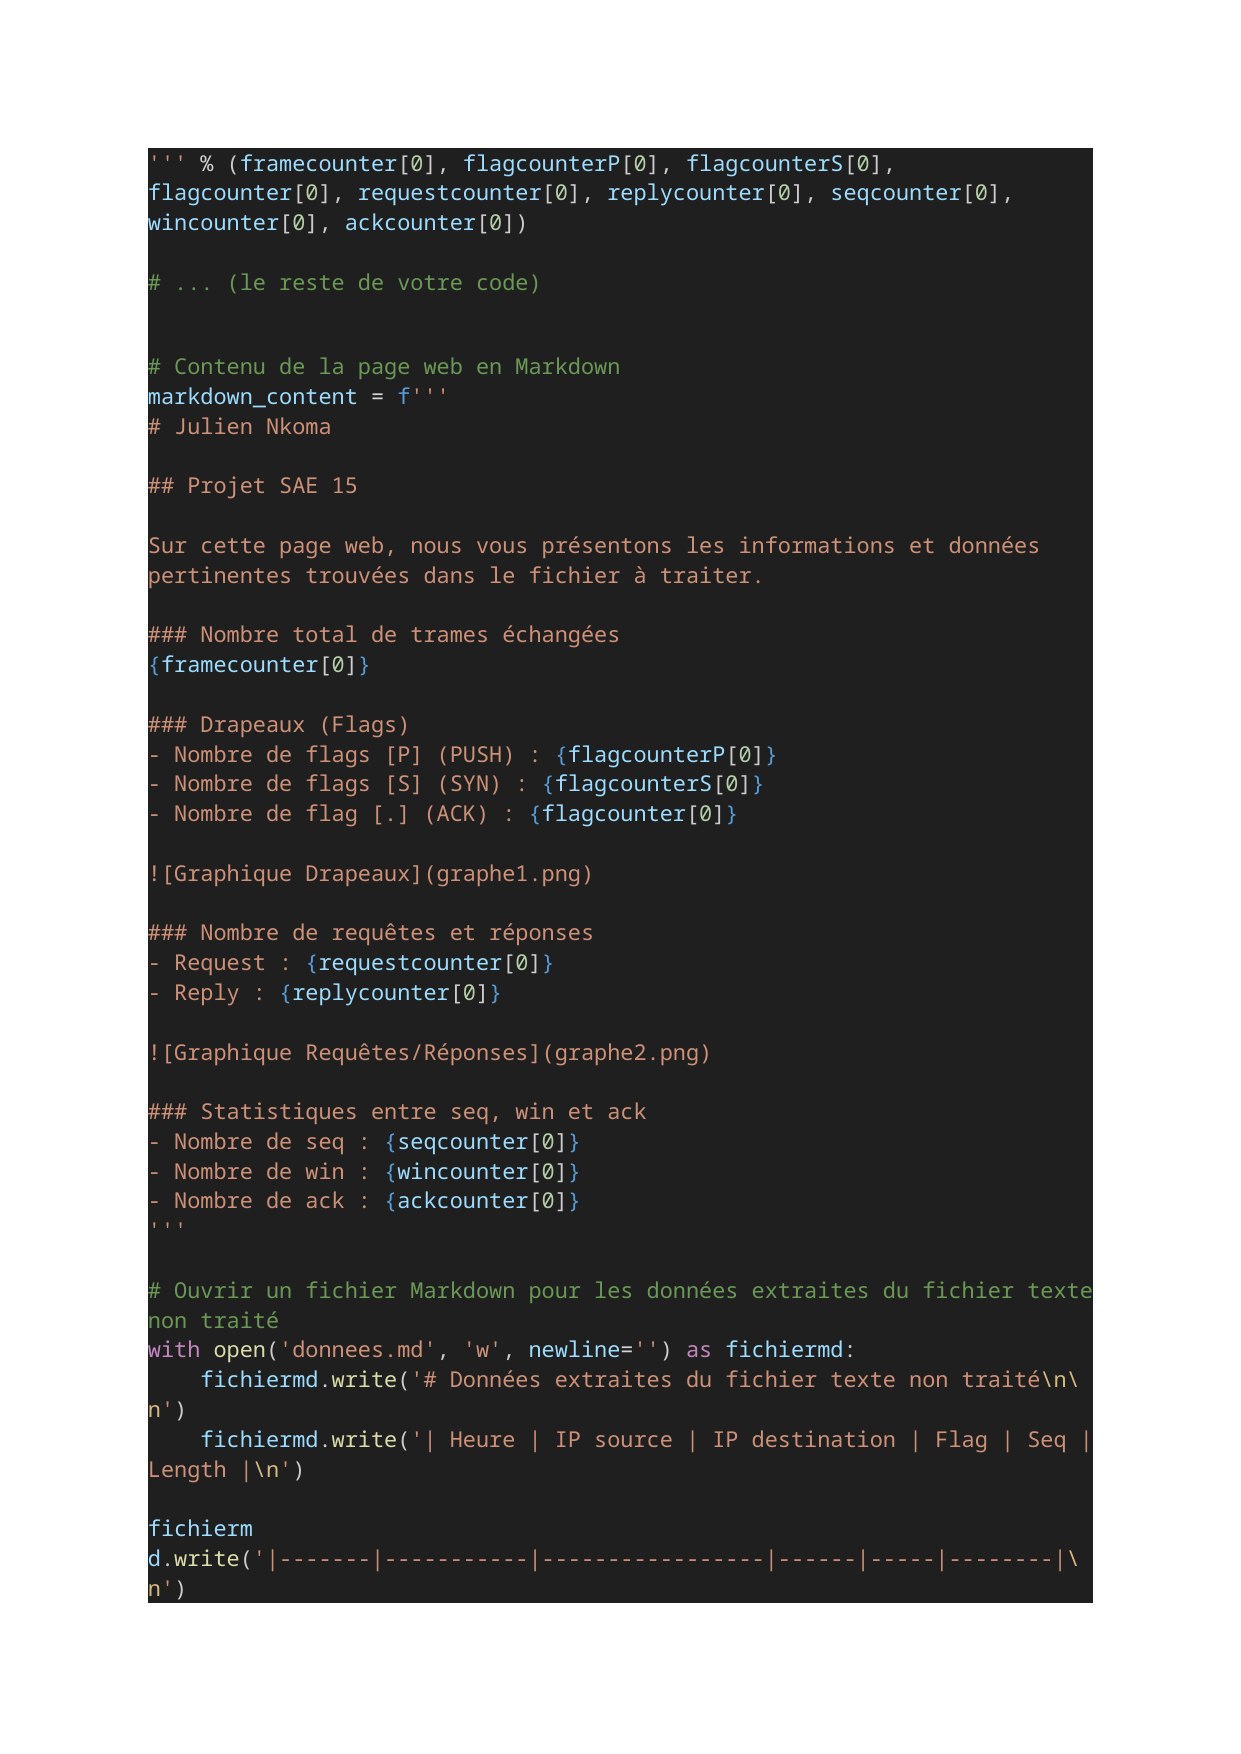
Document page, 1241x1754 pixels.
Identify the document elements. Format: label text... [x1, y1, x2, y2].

text ### Drapeaux (Flags) [148, 709, 1093, 739]
text - Nombre de win : {wincounter[0]} [148, 1156, 1093, 1186]
text with open('donnees.md', 'w', newline='') as fichiermd: [148, 1334, 1093, 1364]
text - Nombre de flags [S] (SYN) : {flagcounterS[0]} [148, 768, 1093, 798]
text # ... (le reste de votre code) [148, 267, 1093, 297]
text ''' % (framecounter[0], flagcounterP[0], flagcounterS[0], flagcounter[0], requestcounter[0], replycounter[0], seqcounter[0], wincounter[0], ackcounter[0]) [148, 148, 1093, 237]
text ### Nombre de requêtes et réponses [148, 917, 1093, 947]
text ''' [148, 1215, 1093, 1245]
text markdown_content = f''' [148, 381, 1093, 411]
text # Julien Nkoma [148, 411, 1093, 441]
text - Nombre de flags [P] (PUSH) : {flagcounterP[0]} [148, 739, 1093, 768]
text - Nombre de flag [.] (ACK) : {flagcounter[0]} [148, 798, 1093, 828]
text fichiermd.write('|-------|-----------|-----------------|------|-----|--------|\n') [148, 1483, 1093, 1603]
text ### Statistiques entre seq, win et ack [148, 1096, 1093, 1126]
text Sur cette page web, nous vous présentons les informations et données pertinentes trouvées dans le fichier à traiter. [148, 530, 1093, 590]
text # Ouvrir un fichier Markdown pour les données extraites du fichier texte non traité [148, 1275, 1093, 1334]
text # Contenu de la page web en Markdown [148, 351, 1093, 381]
text - Request : {requestcounter[0]} [148, 947, 1093, 977]
text ## Projet SAE 15 [148, 471, 1093, 500]
text fichiermd.write('# Données extraites du fichier texte non traité\n\n') [148, 1364, 1093, 1424]
text ![Graphique Requêtes/Réponses](graphe2.png) [148, 1037, 1093, 1066]
text ### Nombre total de trames échangées [148, 619, 1093, 649]
text - Reply : {replycounter[0]} [148, 977, 1093, 1007]
text fichiermd.write('| Heure | IP source | IP destination | Flag | Seq | Length |\n') [148, 1424, 1093, 1483]
text - Nombre de ack : {ackcounter[0]} [148, 1186, 1093, 1215]
text - Nombre de seq : {seqcounter[0]} [148, 1126, 1093, 1156]
text {framecounter[0]} [148, 649, 1093, 679]
text ![Graphique Drapeaux](graphe1.png) [148, 858, 1093, 888]
